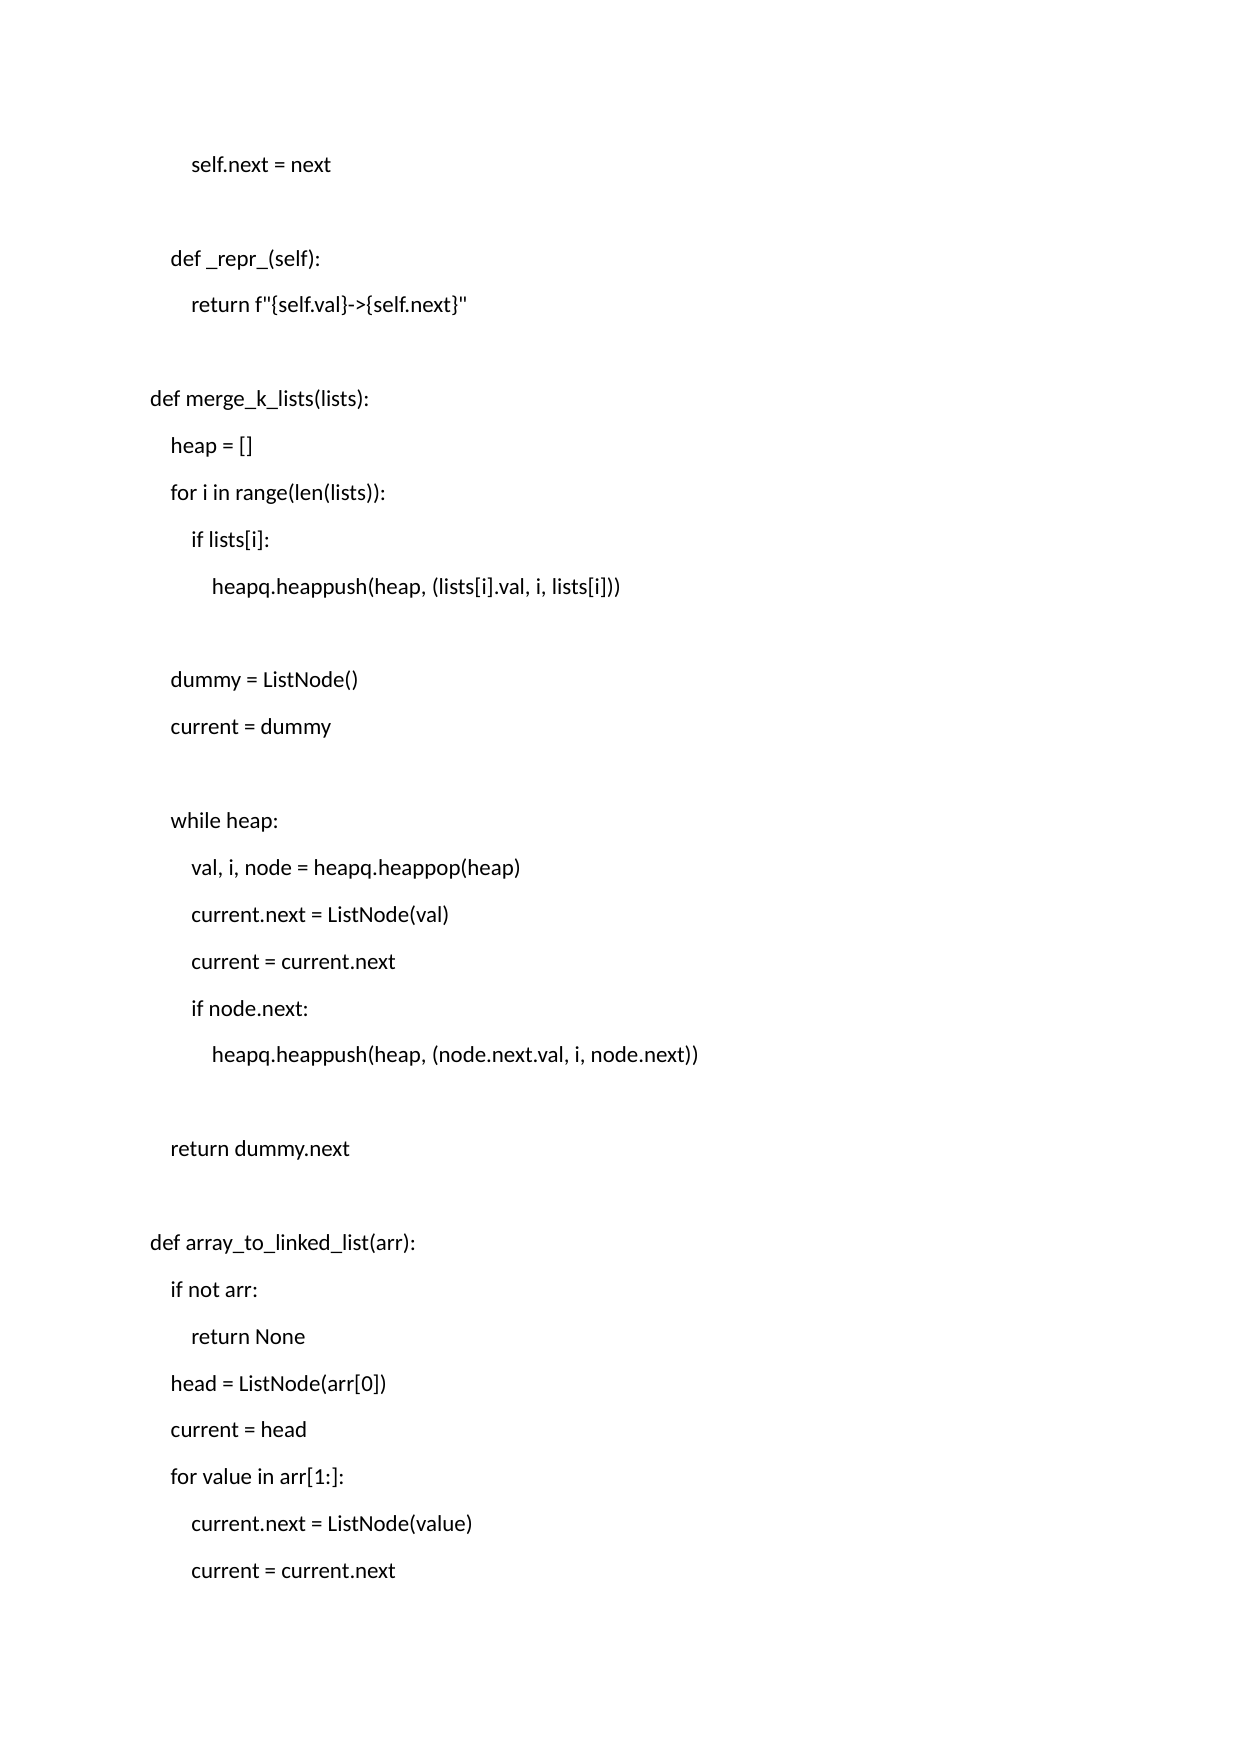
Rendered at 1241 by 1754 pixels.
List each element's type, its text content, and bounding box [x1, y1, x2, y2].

text current.next = ListNode(value) [150, 1509, 1090, 1537]
text return dummy.next [150, 1134, 1090, 1162]
text heap = [] [150, 431, 1090, 459]
text dummy = ListNode() [150, 666, 1090, 694]
text current = dummy [150, 712, 1090, 741]
text def array_to_linked_list(arr): [150, 1228, 1090, 1256]
text heapq.heappush(heap, (node.next.val, i, node.next)) [150, 1041, 1090, 1069]
text while heap: [150, 806, 1090, 834]
text return f"{self.val}->{self.next}" [150, 291, 1090, 319]
text if not arr: [150, 1275, 1090, 1303]
text if lists[i]: [150, 525, 1090, 553]
text for value in arr[1:]: [150, 1462, 1090, 1491]
text current = head [150, 1416, 1090, 1444]
text self.next = next [150, 150, 1090, 178]
text if node.next: [150, 994, 1090, 1022]
text return None [150, 1322, 1090, 1350]
text current.next = ListNode(val) [150, 900, 1090, 928]
text heapq.heappush(heap, (lists[i].val, i, lists[i])) [150, 572, 1090, 600]
text head = ListNode(arr[0]) [150, 1369, 1090, 1397]
text def merge_k_lists(lists): [150, 384, 1090, 412]
text def _repr_(self): [150, 244, 1090, 272]
text current = current.next [150, 947, 1090, 975]
text current = current.next [150, 1556, 1090, 1584]
text val, i, node = heapq.heappop(heap) [150, 853, 1090, 881]
text for i in range(len(lists)): [150, 478, 1090, 506]
